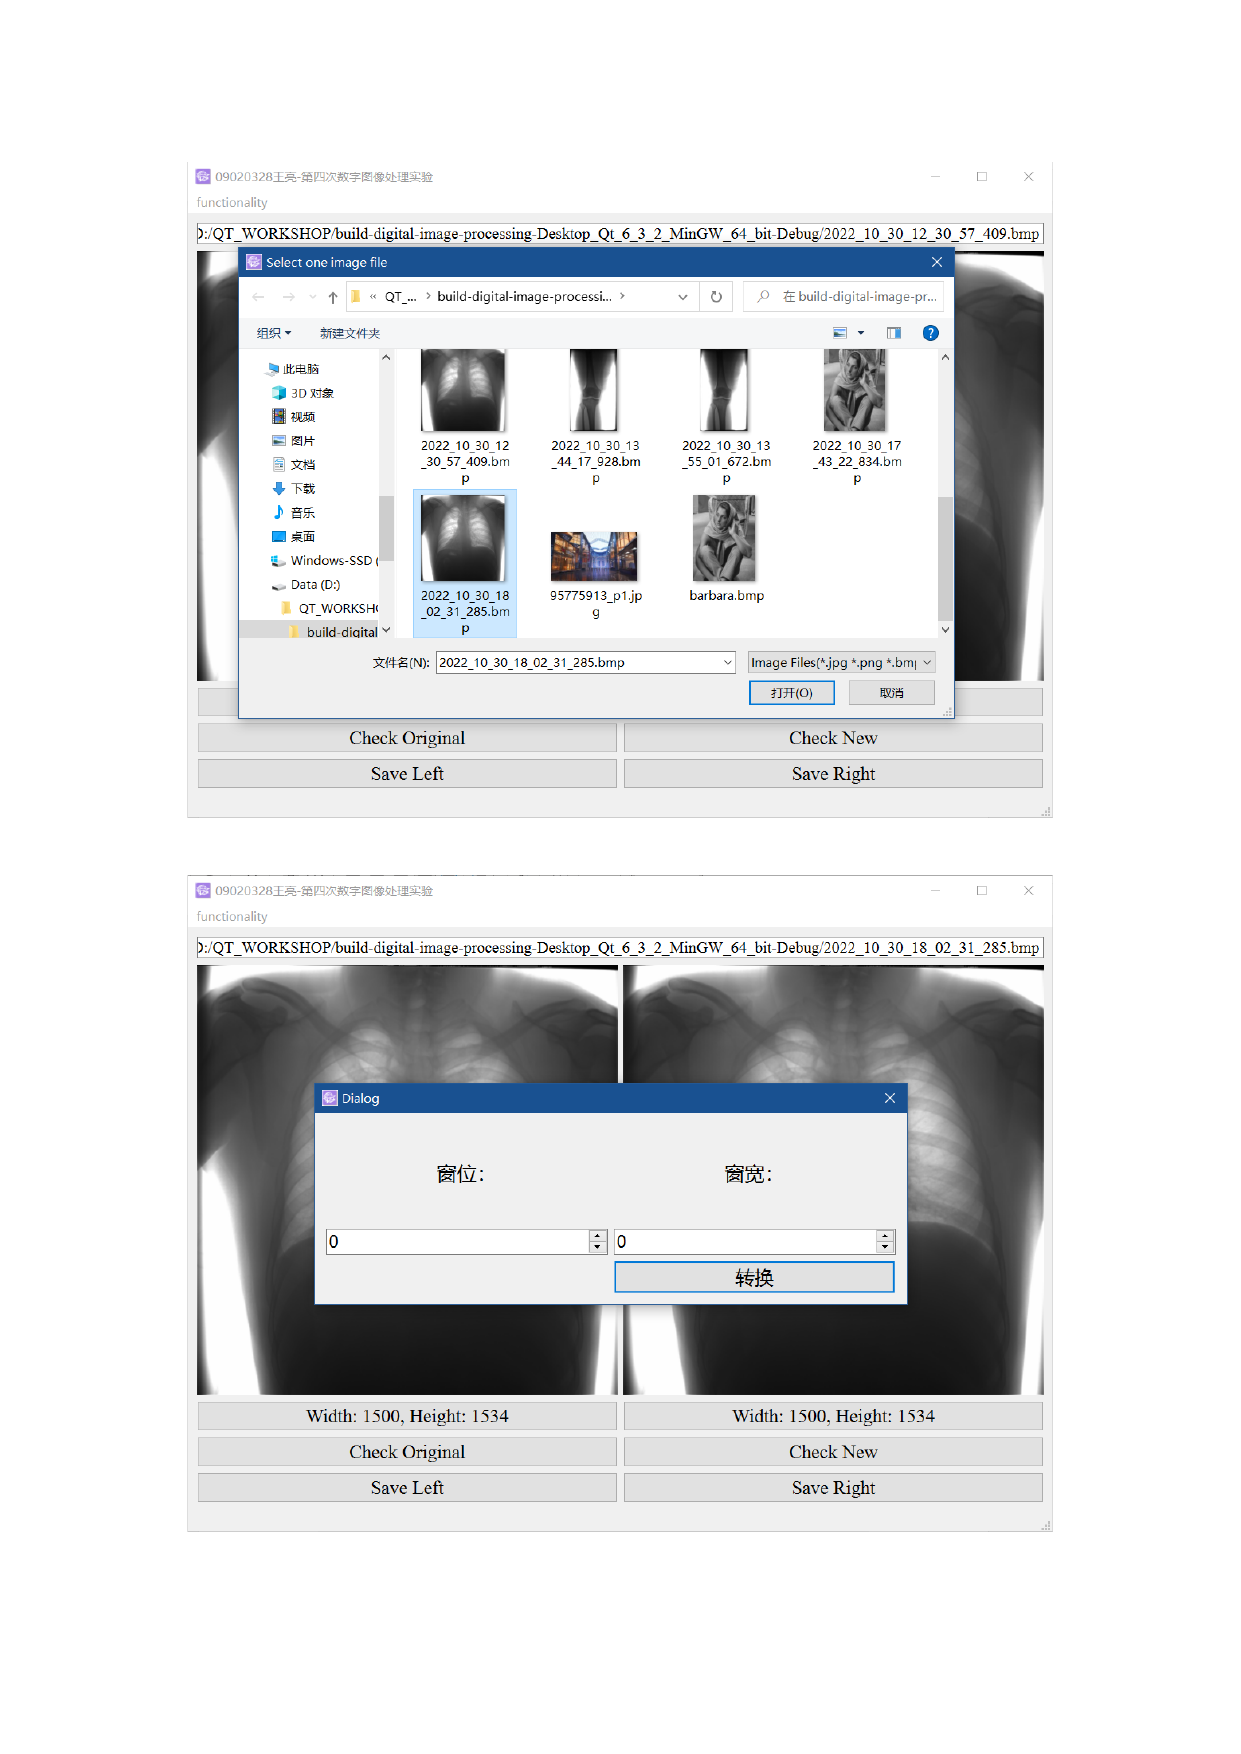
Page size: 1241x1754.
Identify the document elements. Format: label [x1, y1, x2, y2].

picture [187, 162, 1053, 818]
picture [187, 875, 1053, 1532]
